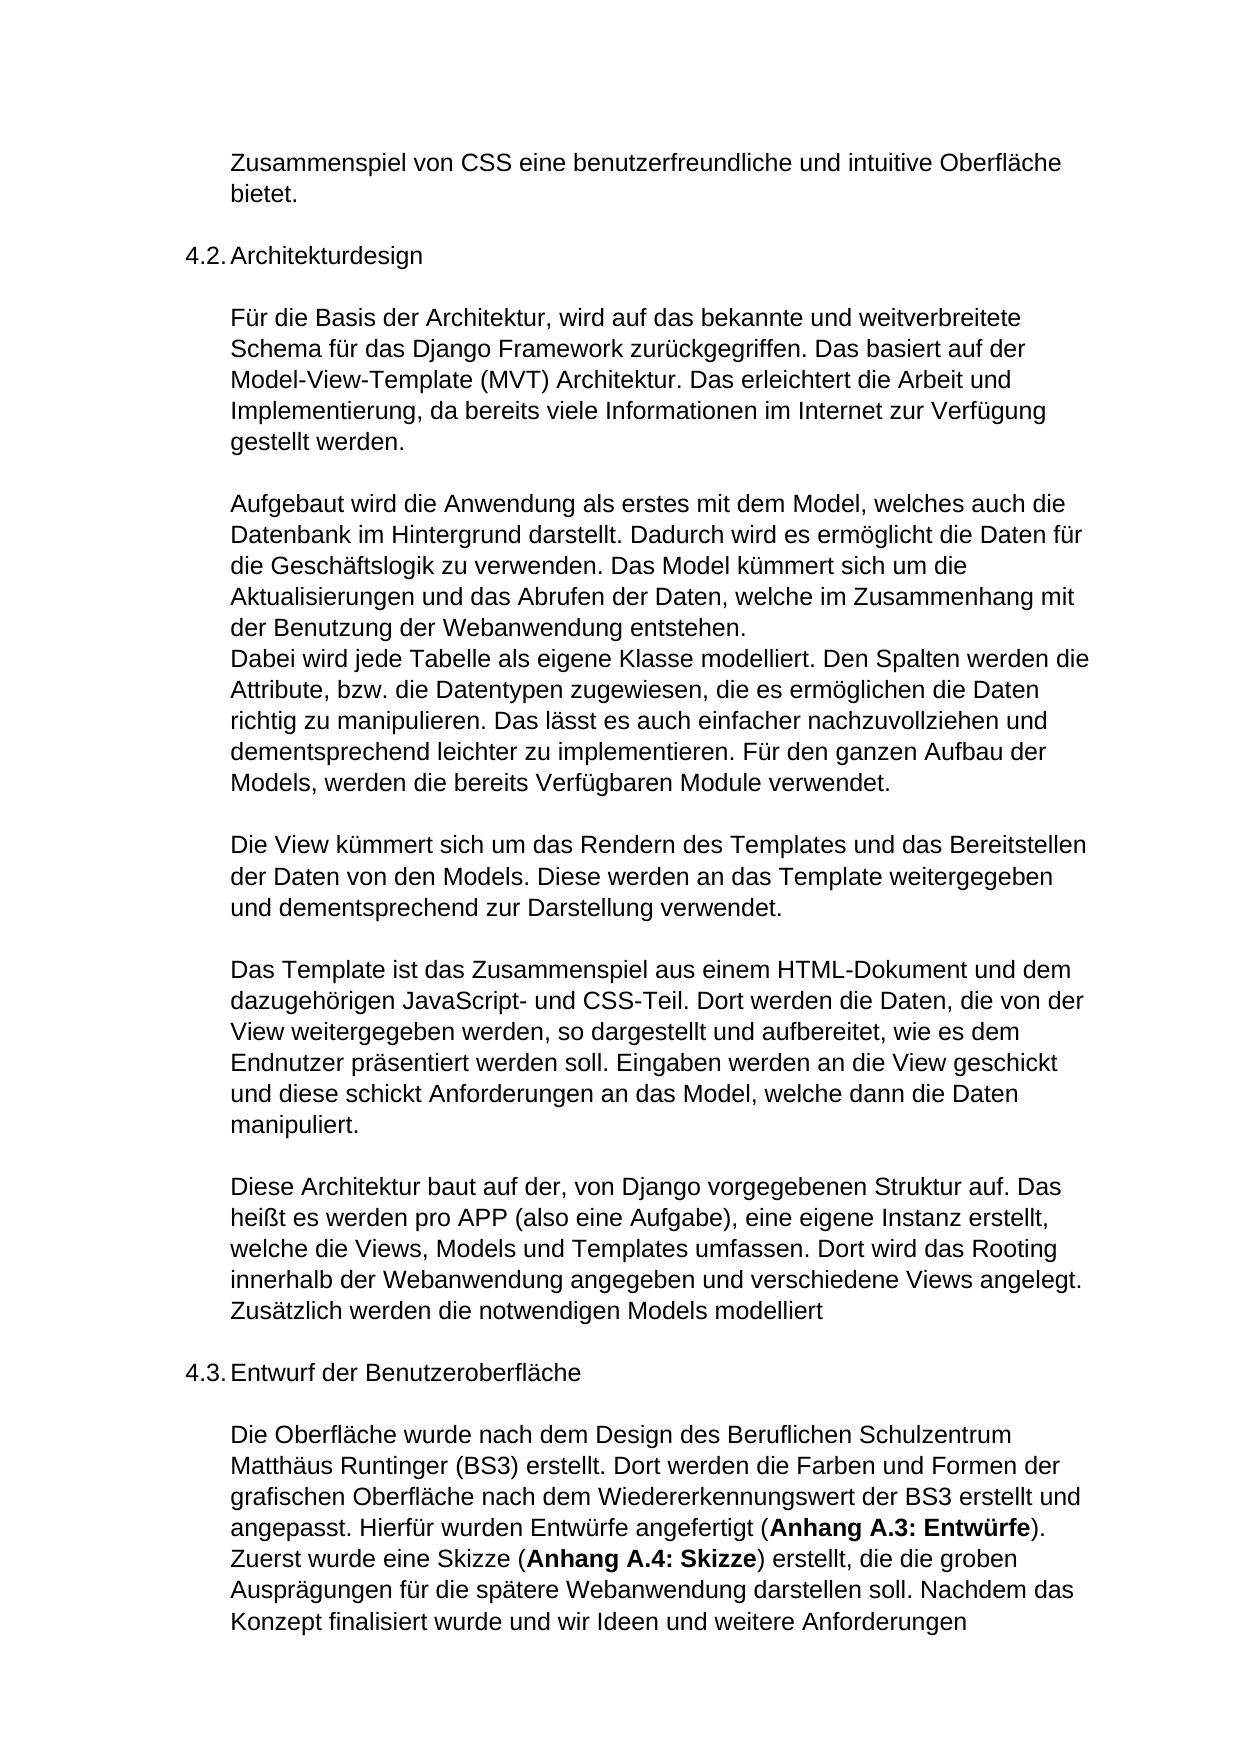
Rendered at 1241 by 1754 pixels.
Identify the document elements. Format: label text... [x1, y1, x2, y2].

list Aufgebaut wird die Anwendung als erstes mit dem Model, welches auch die Datenbank im Hintergrund darstellt. Dadurch wird es ermöglicht die Daten für die Geschäftslogik zu verwenden. Das Model kümmert sich um die Aktualisierungen und das Abrufen der Daten, welche im Zusammenhang mit der Benutzung der Webanwendung entstehen. [230, 489, 1093, 642]
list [230, 1420, 1093, 1635]
list Das Template ist das Zusammenspiel aus einem HTML-Dokument und dem dazugehörigen JavaScript- und CSS-Teil. Dort werden die Daten, die von der View weitergegeben werden, so dargestellt und aufbereitet, wie es dem Endnutzer präsentiert werden soll. Eingaben werden an die View geschickt und diese schickt Anforderungen an das Model, welche dann die Daten manipuliert. [230, 955, 1093, 1139]
list Dabei wird jede Tabelle als eigene Klasse modelliert. Den Spalten werden die Attribute, bzw. die Datentypen zugewiesen, die es ermöglichen die Daten richtig zu manipulieren. Das lässt es auch einfacher nachzuvollziehen und dementsprechend leichter zu implementieren. Für den ganzen Aufbau der Models, werden die bereits Verfügbaren Module verwendet. [230, 644, 1093, 797]
list Entwurf der Benutzeroberfläche [185, 1358, 1093, 1387]
list Diese Architektur baut auf der, von Django vorgegebenen Struktur auf. Das heißt es werden pro APP (also eine Aufgabe), eine eigene Instanz erstellt, welche die Views, Models und Templates umfassen. Dort wird das Rooting innerhalb der Webanwendung angegeben und verschiedene Views angelegt. Zusätzlich werden die notwendigen Models modelliert [230, 1172, 1093, 1325]
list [230, 148, 1093, 207]
list Für die Basis der Architektur, wird auf das bekannte und weitverbreitete Schema für das Django Framework zurückgegriffen. Das basiert auf der Model-View-Template (MVT) Architektur. Das erleichtert die Arbeit und Implementierung, da bereits viele Informationen im Internet zur Verfügung gestellt werden. [230, 303, 1093, 456]
list Architekturdesign [185, 241, 1093, 269]
list Die View kümmert sich um das Rendern des Templates und das Bereitstellen der Daten von den Models. Diese werden an das Template weitergegeben und dementsprechend zur Darstellung verwendet. [230, 831, 1093, 921]
